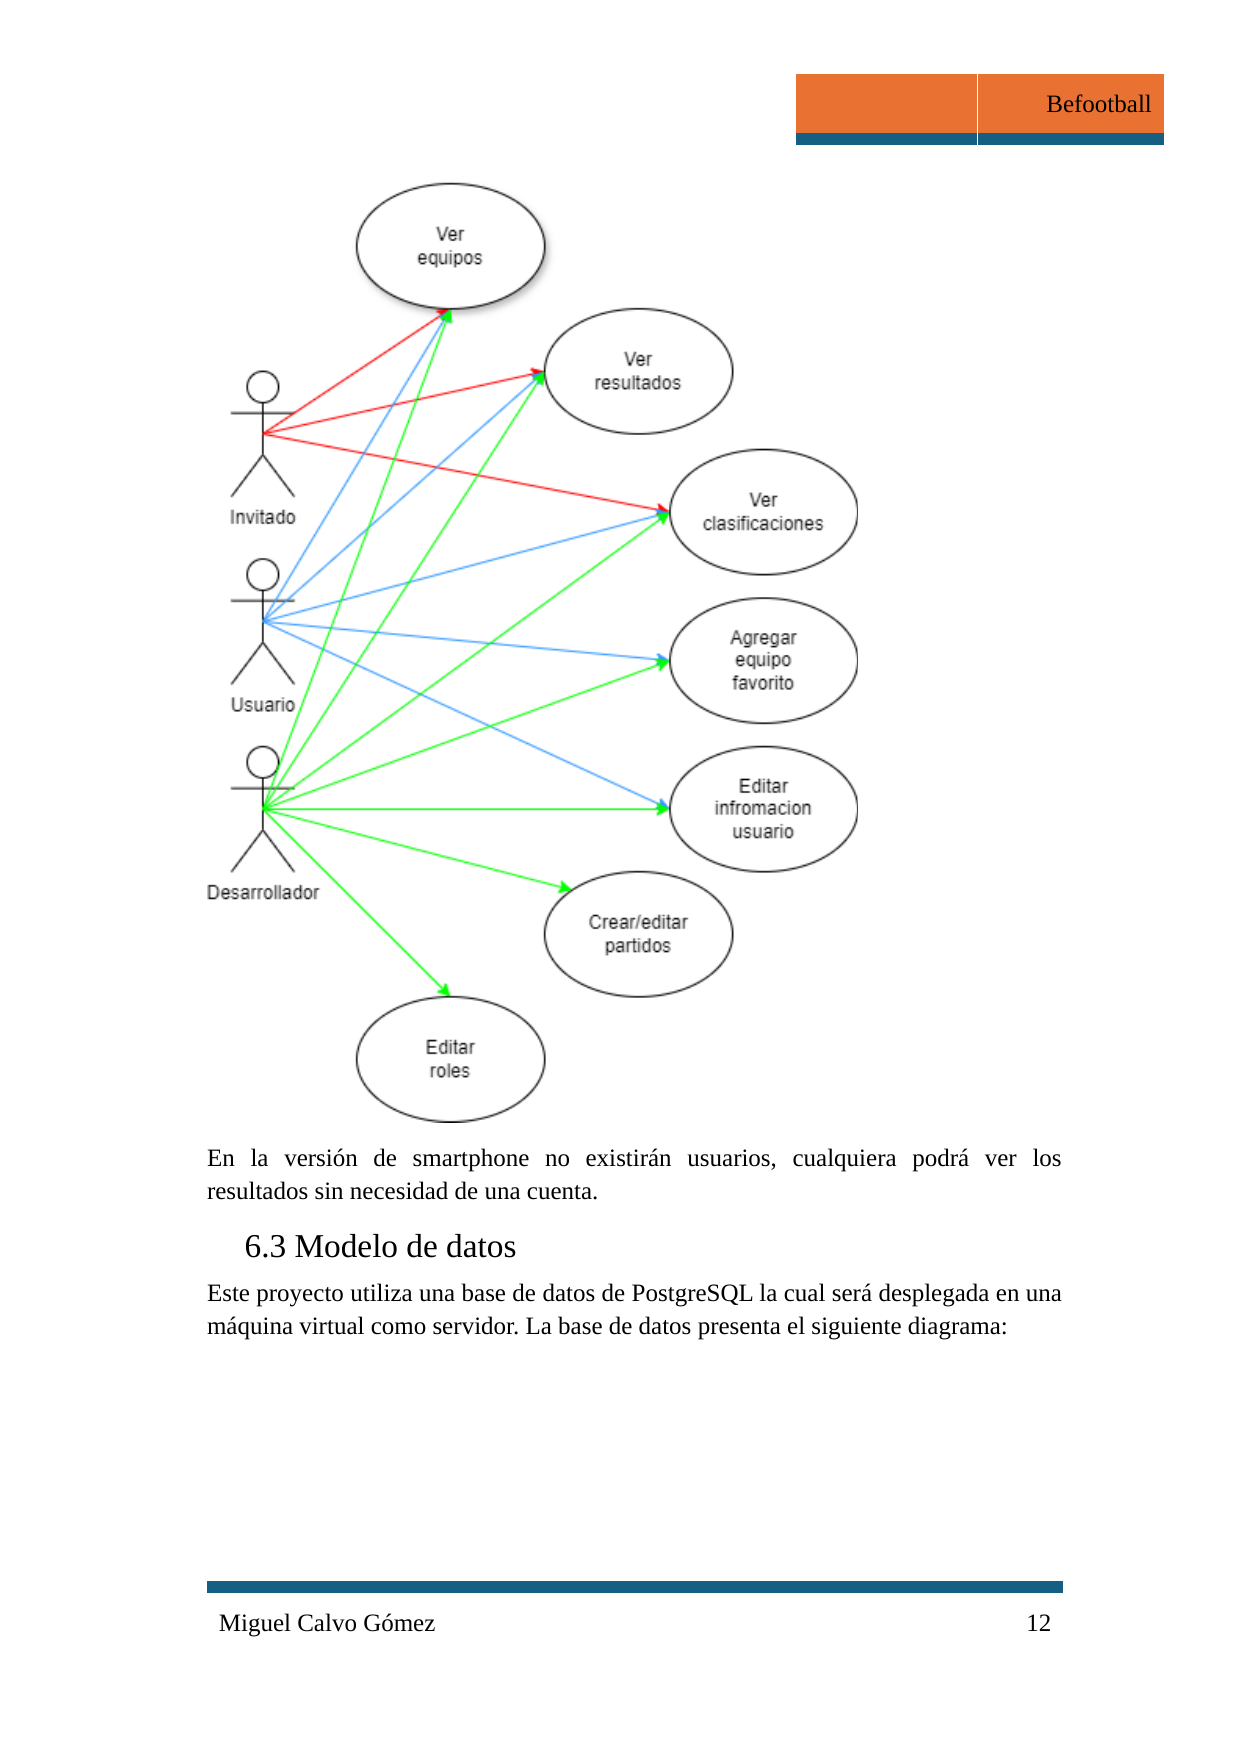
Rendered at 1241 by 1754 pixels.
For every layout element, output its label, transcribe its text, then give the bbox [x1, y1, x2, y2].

text En la versión de smartphone no existirán usuarios, cualquiera podrá ver los resultados sin necesidad de una cuenta. [207, 1143, 1063, 1205]
subtitle Modelo de datos [244, 1226, 1063, 1264]
picture [206, 177, 858, 1123]
text Este proyecto utiliza una base de datos de PostgreSQL la cual será desplegada en una máquina virtual como servidor. La base de datos presenta el siguiente diagrama: [207, 1278, 1063, 1340]
